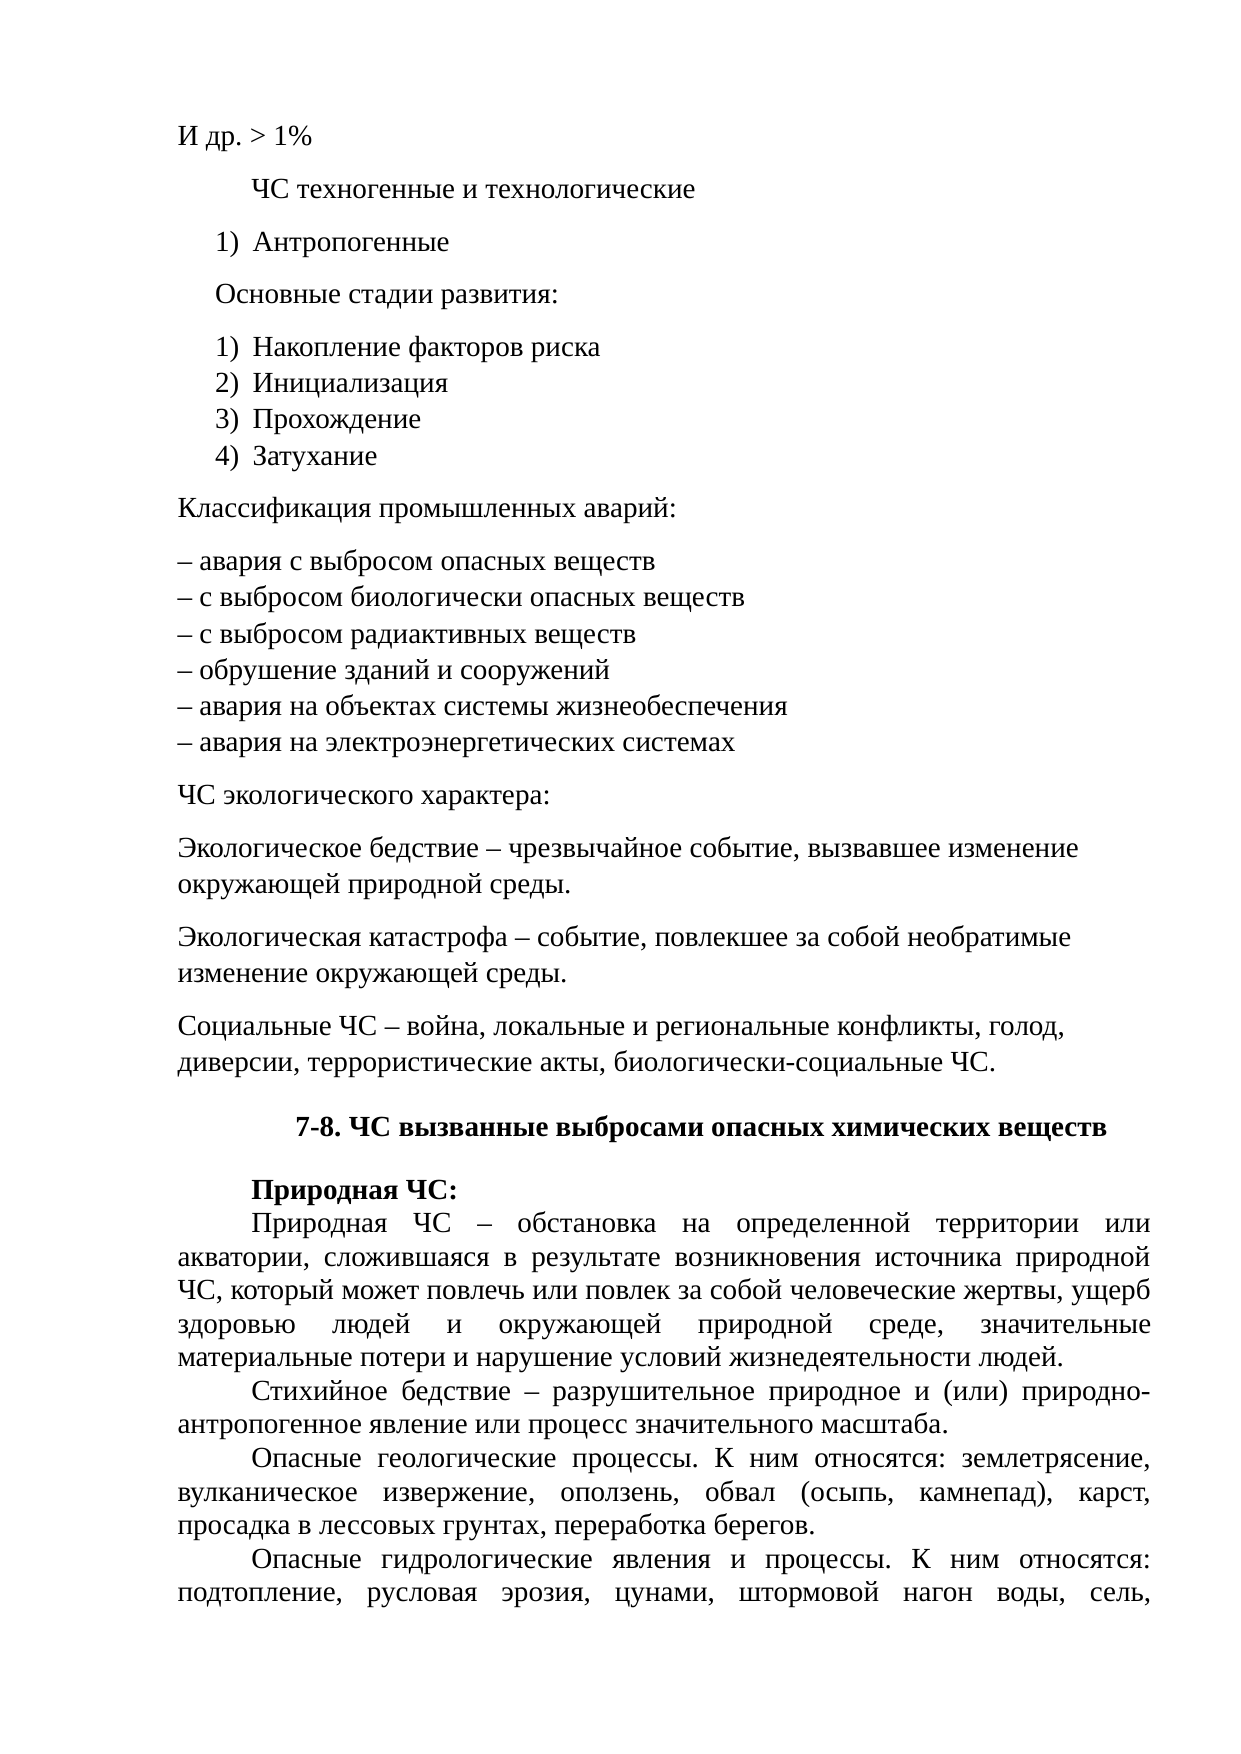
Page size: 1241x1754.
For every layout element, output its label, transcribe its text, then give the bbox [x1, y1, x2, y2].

text И др. > 1% [177, 118, 1152, 152]
text Классификация промышленных аварий: [177, 491, 1152, 524]
text Природная ЧС: [177, 1172, 1152, 1205]
text Социальные ЧС – война, локальные и региональные конфликты, голод, диверсии, террористические акты, биологически-социальные ЧС. [177, 1008, 1152, 1077]
text 7-8. ЧС вызванные выбросами опасных химических веществ [177, 1109, 1152, 1143]
text Экологическое бедствие – чрезвычайное событие, вызвавшее изменение окружающей природной среды. [177, 830, 1152, 899]
text ЧС техногенные и технологические [177, 171, 1152, 204]
text Основные стадии развития: [215, 277, 1152, 310]
text – с выбросом биологически опасных веществ [177, 579, 1152, 613]
text Природная ЧС – обстановка на определенной территории или акватории, сложившаяся в результате возникновения источника природной ЧС, который может повлечь или повлек за собой человеческие жертвы, ущерб здоровью людей и окружающей природной среде, значительные материальные потери и нарушение условий жизнедеятельности людей. [177, 1205, 1152, 1373]
text – обрушение зданий и сооружений [177, 652, 1152, 685]
list Накопление факторов риска [215, 329, 1152, 363]
text ЧС экологического характера: [177, 777, 1152, 811]
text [177, 1541, 1152, 1608]
text Опасные геологические процессы. К ним относятся: землетрясение, вулканическое извержение, оползень, обвал (осыпь, камнепад), карст, просадка в лессовых грунтах, переработка берегов. [177, 1440, 1152, 1541]
list Прохождение [215, 402, 1152, 435]
list Антропогенные [215, 224, 1152, 257]
list Инициализация [215, 366, 1152, 399]
text Стихийное бедствие – разрушительное природное и (или) природно-антропогенное явление или процесс значительного масштаба. [177, 1373, 1152, 1440]
text – авария с выбросом опасных веществ [177, 543, 1152, 577]
text – авария на объектах системы жизнеобеспечения [177, 688, 1152, 722]
text – авария на электроэнергетических системах [177, 724, 1152, 758]
text Экологическая катастрофа – событие, повлекшее за собой необратимые изменение окружающей среды. [177, 919, 1152, 988]
list Затухание [215, 438, 1152, 471]
text – с выбросом радиактивных веществ [177, 616, 1152, 649]
